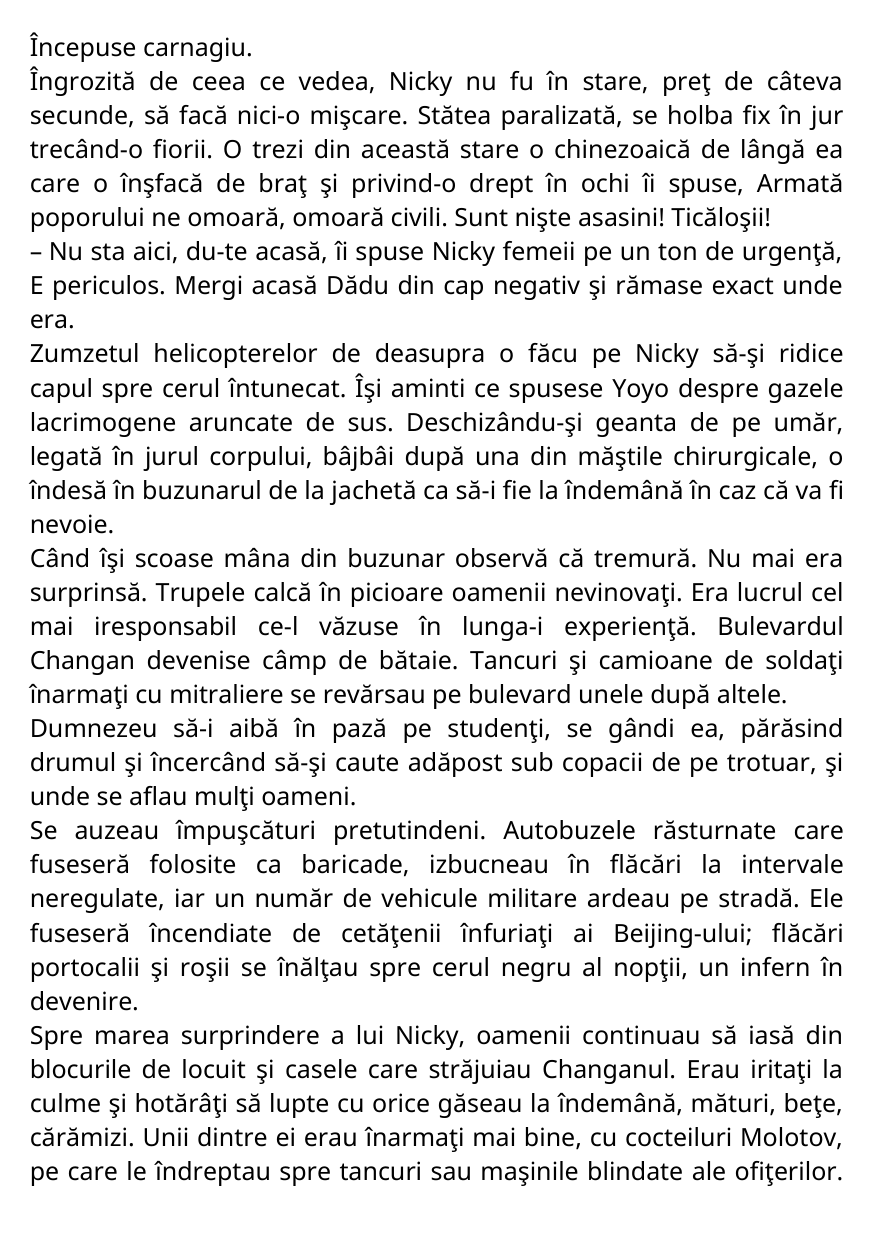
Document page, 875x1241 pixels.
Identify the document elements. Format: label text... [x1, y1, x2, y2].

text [29, 29, 844, 64]
text Se auzeau împuşcături pretutindeni. Autobuzele răsturnate care fuseseră folosite ca baricade, izbucneau în flăcări la intervale neregulate, iar un număr de vehicule militare ardeau pe stradă. Ele fuseseră încendiate de cetăţenii înfuriaţi ai Beijing-ului; flăcări portocalii şi roşii se înălţau spre cerul negru al nopţii, un infern în devenire. [29, 813, 844, 1017]
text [29, 1017, 844, 1188]
text – Nu sta aici, du-te acasă, îi spuse Nicky femeii pe un ton de urgenţă, E periculos. Mergi acasă Dădu din cap negativ şi rămase exact unde era. [29, 234, 844, 336]
text Când îşi scoase mâna din buzunar observă că tremură. Nu mai era surprinsă. Trupele calcă în picioare oamenii nevinovaţi. Era lucrul cel mai iresponsabil ce-l văzuse în lunga-i experienţă. Bulevardul Changan devenise câmp de bătaie. Tancuri şi camioane de soldaţi înarmaţi cu mitraliere se revărsau pe bulevard unele după altele. [29, 541, 844, 711]
text Dumnezeu să-i aibă în pază pe studenţi, se gândi ea, părăsind drumul şi încercând să-şi caute adăpost sub copacii de pe trotuar, şi unde se aflau mulţi oameni. [29, 711, 844, 813]
text Îngrozită de ceea ce vedea, Nicky nu fu în stare, preţ de câteva secunde, să facă nici-o mişcare. Stătea paralizată, se holba fix în jur trecând-o fiorii. O trezi din această stare o chinezoaică de lângă ea care o înşfacă de braţ şi privind-o drept în ochi îi spuse, Armată poporului ne omoară, omoară civili. Sunt nişte asasini! Ticăloşii! [29, 64, 844, 234]
text Zumzetul helicopterelor de deasupra o făcu pe Nicky să-şi ridice capul spre cerul întunecat. Îşi aminti ce spusese Yoyo despre gazele lacrimogene aruncate de sus. Deschizându-şi geanta de pe umăr, legată în jurul corpului, bâjbâi după una din măştile chirurgicale, o îndesă în buzunarul de la jachetă ca să-i fie la îndemână în caz că va fi nevoie. [29, 336, 844, 541]
